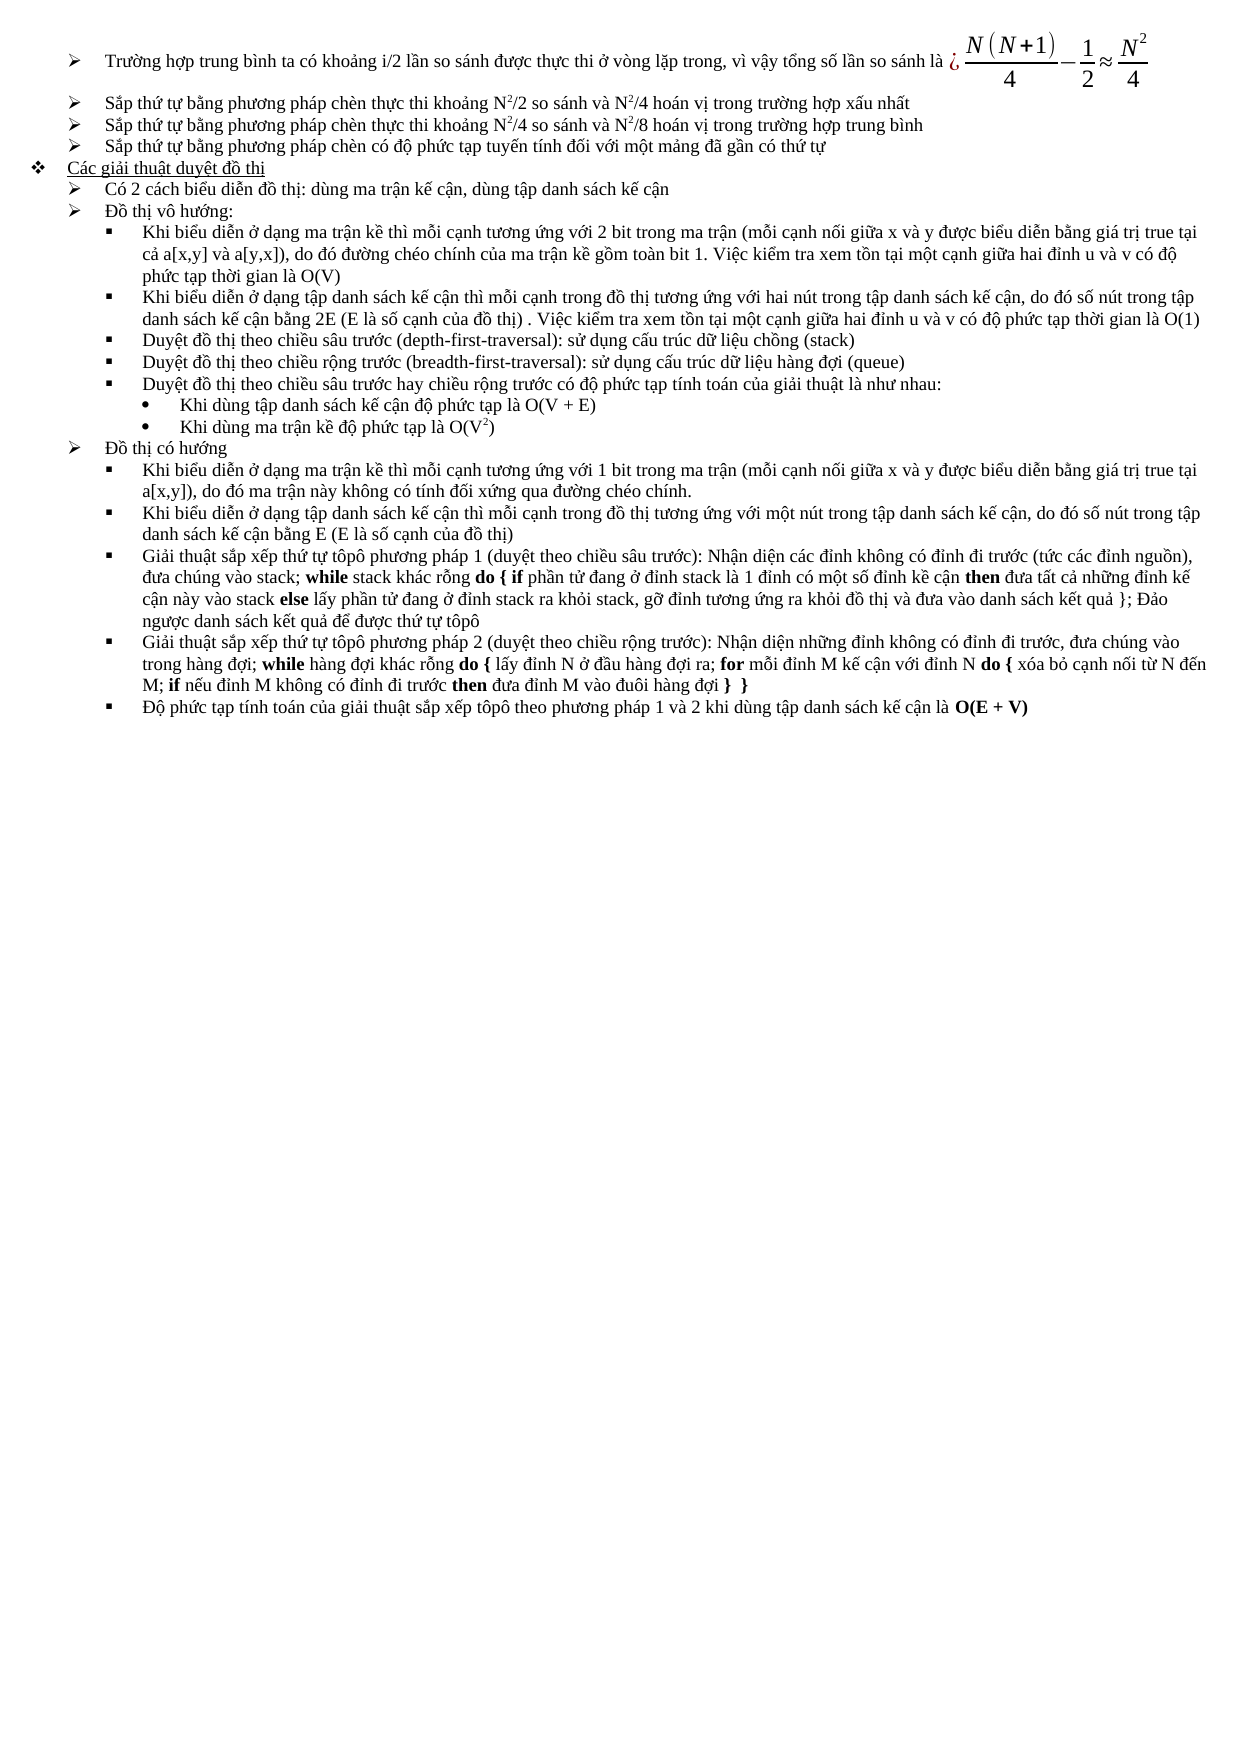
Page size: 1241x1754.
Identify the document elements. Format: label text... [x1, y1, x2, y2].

list Sắp thứ tự bằng phương pháp chèn thực thi khoảng N2/2 so sánh và N2/4 hoán vị trong trường hợp xấu nhất [67, 92, 1211, 114]
list Đồ thị có hướng [67, 437, 1211, 459]
list Duyệt đồ thị theo chiều sâu trước (depth-first-traversal): sử dụng cấu trúc dữ liệu chồng (stack) [104, 329, 1211, 351]
list Khi dùng tập danh sách kế cận độ phức tạp là O(V + E) [142, 394, 1211, 416]
list Khi biểu diễn ở dạng tập danh sách kế cận thì mỗi cạnh trong đồ thị tương ứng với một nút trong tập danh sách kế cận, do đó số nút trong tập danh sách kế cận bằng E (E là số cạnh của đồ thị) [104, 502, 1211, 545]
list Duyệt đồ thị theo chiều sâu trước hay chiều rộng trước có độ phức tạp tính toán của giải thuật là như nhau: [104, 372, 1211, 394]
list Trường hợp trung bình ta có khoảng i/2 lần so sánh được thực thi ở vòng lặp trong, vì vậy tổng số lần so sánh là [67, 29, 1211, 92]
list Độ phức tạp tính toán của giải thuật sắp xếp tôpô theo phương pháp 1 và 2 khi dùng tập danh sách kế cận là O(E + V) [104, 696, 1211, 717]
list Giải thuật sắp xếp thứ tự tôpô phương pháp 1 (duyệt theo chiều sâu trước): Nhận diện các đỉnh không có đỉnh đi trước (tức các đỉnh nguồn), đưa chúng vào stack; while stack khác rỗng do { if phần tử đang ở đỉnh stack là 1 đỉnh có một số đỉnh kề cận then đưa tất cả những đỉnh kế cận này vào stack else lấy phần tử đang ở đỉnh stack ra khỏi stack, gỡ đỉnh tương ứng ra khỏi đồ thị và đưa vào danh sách kết quả }; Đảo ngược danh sách kết quả để được thứ tự tôpô [104, 545, 1211, 631]
list Khi dùng ma trận kề độ phức tạp là O(V2) [142, 416, 1211, 437]
list Đồ thị vô hướng: [67, 200, 1211, 221]
list Sắp thứ tự bằng phương pháp chèn có độ phức tạp tuyến tính đối với một mảng đã gần có thứ tự [67, 135, 1211, 157]
list Giải thuật sắp xếp thứ tự tôpô phương pháp 2 (duyệt theo chiều rộng trước): Nhận diện những đỉnh không có đỉnh đi trước, đưa chúng vào trong hàng đợi; while hàng đợi khác rỗng do { lấy đỉnh N ở đầu hàng đợi ra; for mỗi đỉnh M kế cận với đỉnh N do { xóa bỏ cạnh nối từ N đến M; if nếu đỉnh M không có đỉnh đi trước then đưa đỉnh M vào đuôi hàng đợi } } [104, 631, 1211, 696]
list Các giải thuật duyệt đồ thị [29, 157, 1211, 178]
list Khi biểu diễn ở dạng tập danh sách kế cận thì mỗi cạnh trong đồ thị tương ứng với hai nút trong tập danh sách kế cận, do đó số nút trong tập danh sách kế cận bằng 2E (E là số cạnh của đồ thị) . Việc kiểm tra xem tồn tại một cạnh giữa hai đỉnh u và v có độ phức tạp thời gian là O(1) [104, 286, 1211, 329]
list Có 2 cách biểu diễn đồ thị: dùng ma trận kế cận, dùng tập danh sách kế cận [67, 178, 1211, 200]
list Duyệt đồ thị theo chiều rộng trước (breadth-first-traversal): sử dụng cấu trúc dữ liệu hàng đợi (queue) [104, 351, 1211, 372]
list Sắp thứ tự bằng phương pháp chèn thực thi khoảng N2/4 so sánh và N2/8 hoán vị trong trường hợp trung bình [67, 114, 1211, 135]
list Khi biểu diễn ở dạng ma trận kề thì mỗi cạnh tương ứng với 1 bit trong ma trận (mỗi cạnh nối giữa x và y được biểu diễn bằng giá trị true tại a[x,y]), do đó ma trận này không có tính đối xứng qua đường chéo chính. [104, 459, 1211, 502]
list Khi biểu diễn ở dạng ma trận kề thì mỗi cạnh tương ứng với 2 bit trong ma trận (mỗi cạnh nối giữa x và y được biểu diễn bằng giá trị true tại cả a[x,y] và a[y,x]), do đó đường chéo chính của ma trận kề gồm toàn bit 1. Việc kiểm tra xem tồn tại một cạnh giữa hai đỉnh u và v có độ phức tạp thời gian là O(V) [104, 221, 1211, 286]
